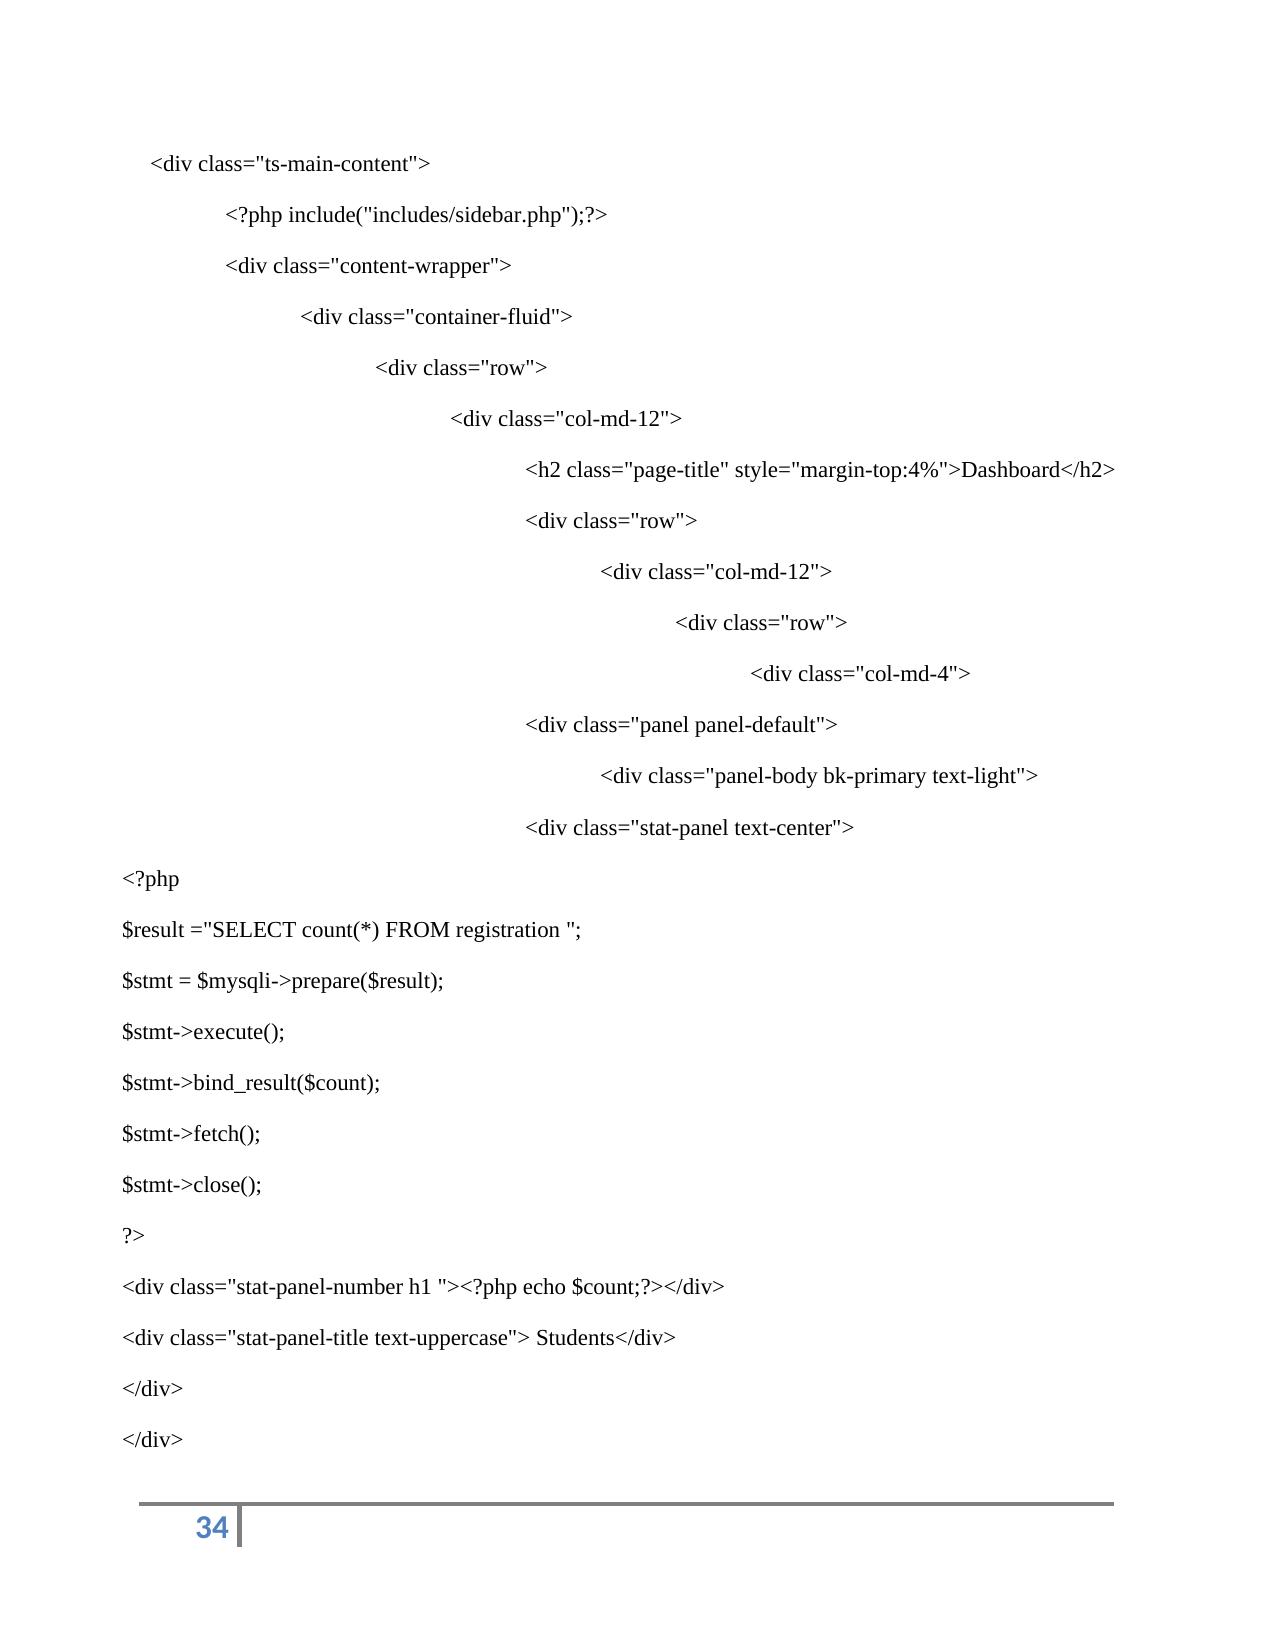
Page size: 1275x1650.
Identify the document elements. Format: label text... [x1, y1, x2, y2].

text <div class="panel panel-default"> [122, 711, 1125, 738]
text $stmt = $mysqli->prepare($result); [122, 967, 1125, 993]
text <div class="stat-panel-number h1 "><?php echo $count;?></div> [122, 1273, 1125, 1299]
text $stmt->bind_result($count); [122, 1069, 1125, 1095]
text <div class="container-fluid"> [122, 303, 1125, 329]
text $stmt->fetch(); [122, 1120, 1125, 1146]
text $result ="SELECT count(*) FROM registration "; [122, 916, 1125, 942]
text $stmt->close(); [122, 1171, 1125, 1197]
text <div class="row"> [122, 354, 1125, 381]
text $stmt->execute(); [122, 1018, 1125, 1044]
text <div class="row"> [122, 507, 1125, 534]
text <div class="row"> [122, 609, 1125, 636]
text <div class="col-md-4"> [122, 660, 1125, 687]
text <div class="col-md-12"> [122, 558, 1125, 585]
text ?> [122, 1222, 1125, 1248]
text <div class="panel-body bk-primary text-light"> [122, 762, 1125, 789]
text <div class="stat-panel-title text-uppercase"> Students</div> [122, 1324, 1125, 1350]
text <div class="ts-main-content"> [122, 150, 1125, 176]
text </div> [122, 1375, 1125, 1401]
text <?php [122, 864, 1125, 891]
text <div class="content-wrapper"> [122, 252, 1125, 278]
text </div> [122, 1426, 1125, 1452]
text <div class="stat-panel text-center"> [122, 813, 1125, 840]
text <h2 class="page-title" style="margin-top:4%">Dashboard</h2> [122, 456, 1125, 483]
text <?php include("includes/sidebar.php");?> [122, 201, 1125, 227]
text <div class="col-md-12"> [122, 405, 1125, 432]
